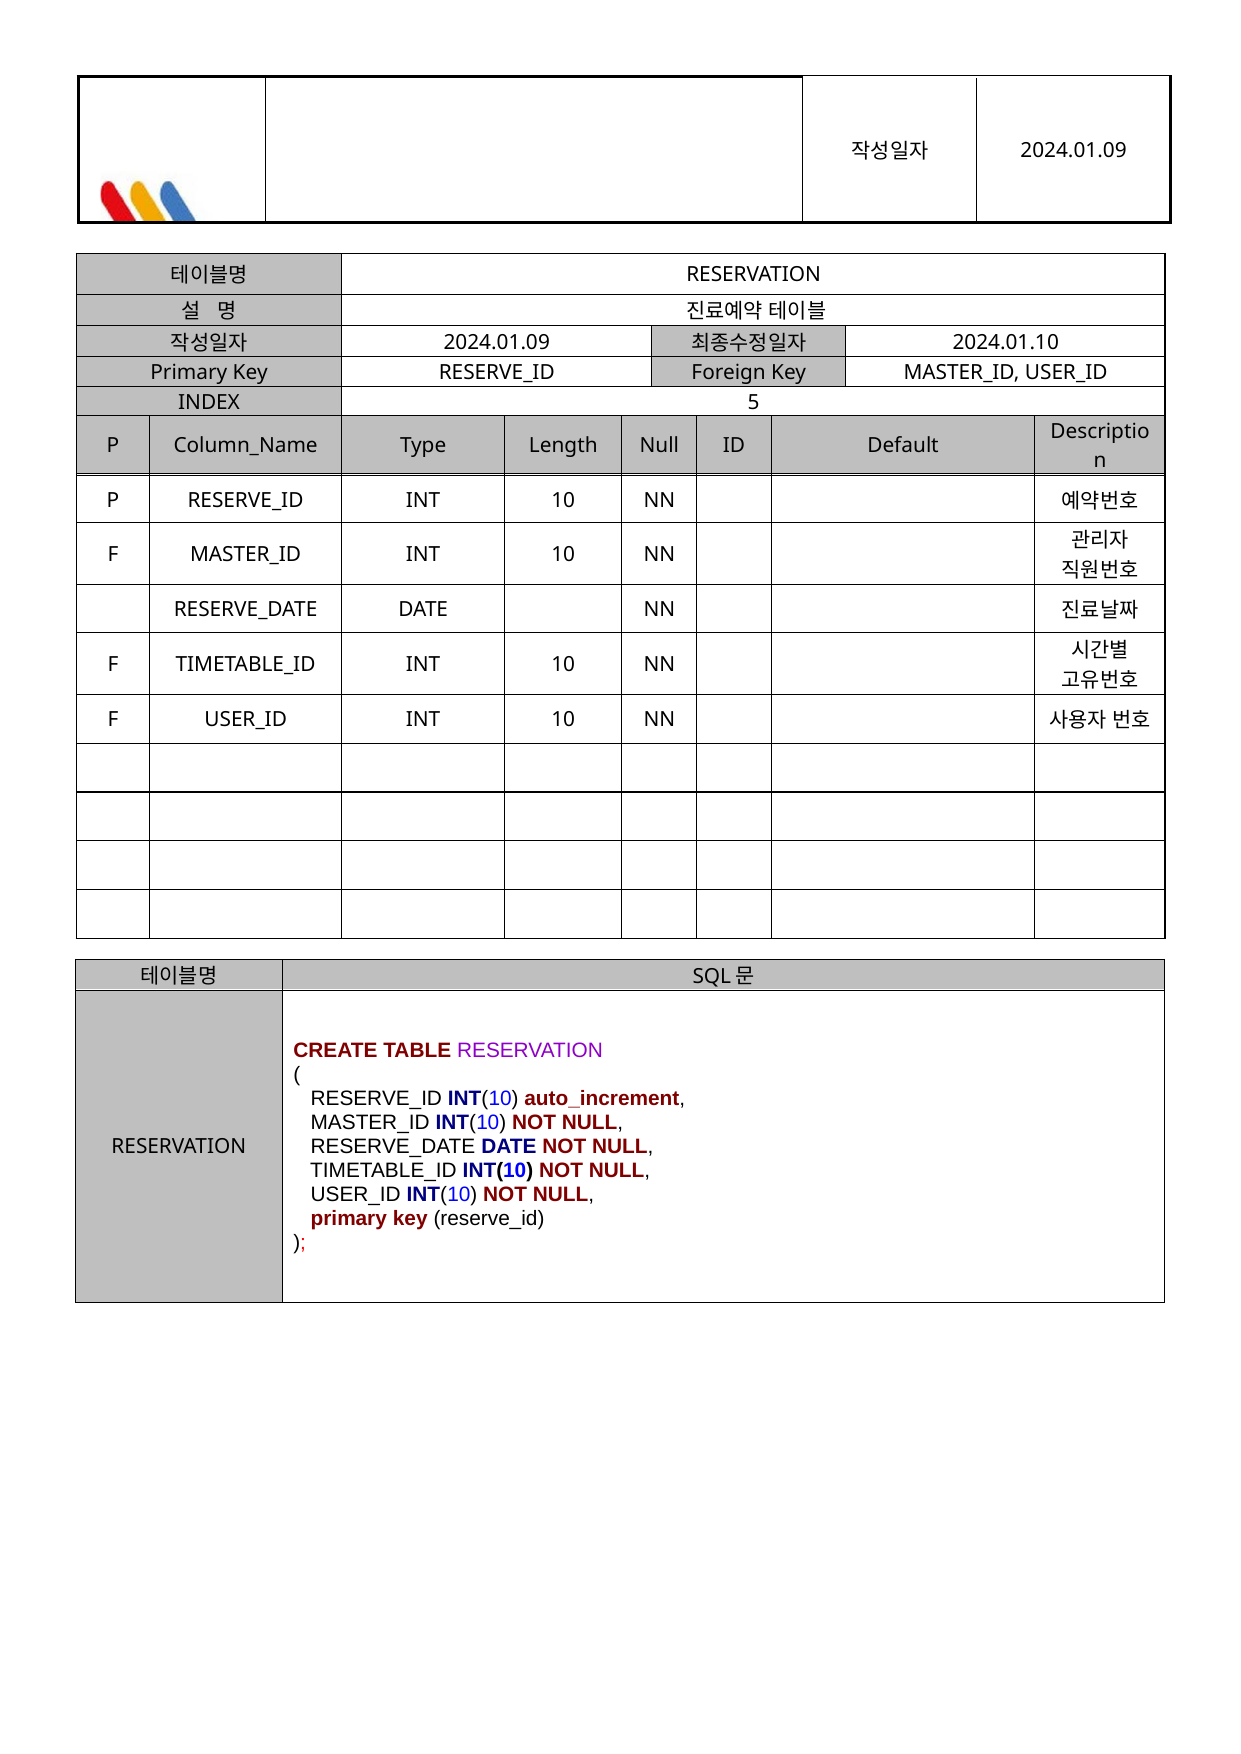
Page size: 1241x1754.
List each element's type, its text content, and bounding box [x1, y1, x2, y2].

table_cell [772, 585, 1034, 632]
table_cell INT [342, 695, 504, 743]
table_cell 5 [342, 387, 1164, 415]
table_cell INT [342, 476, 504, 522]
table_cell 10 [505, 476, 621, 522]
table_cell [150, 744, 341, 791]
table_header 테이블명 [77, 254, 341, 294]
table_cell RESERVE_ID [150, 476, 341, 522]
table_cell [697, 841, 771, 889]
table_cell [1035, 793, 1164, 840]
table_cell [1035, 890, 1164, 938]
table_cell [77, 841, 149, 889]
table_cell 2024.01.10 [846, 326, 1164, 356]
table_cell 10 [505, 633, 621, 694]
table_cell 시간별 고유번호 [1035, 633, 1164, 694]
table_cell MASTER_ID [150, 523, 341, 583]
table_cell [772, 476, 1034, 522]
table_cell [697, 695, 771, 743]
table_cell INT [342, 633, 504, 694]
table_cell TIMETABLE_ID [150, 633, 341, 694]
table_cell F [77, 633, 149, 694]
table_cell [622, 793, 696, 840]
table_cell 예약번호 [1035, 476, 1164, 522]
table_cell P [77, 416, 149, 473]
table_cell [697, 890, 771, 938]
table_cell [342, 744, 504, 791]
table_cell 10 [505, 695, 621, 743]
table_cell RESERVE_ID [342, 357, 651, 386]
table_cell [505, 793, 621, 840]
table_cell [697, 585, 771, 632]
table_cell P [77, 476, 149, 522]
table_cell Type [342, 416, 504, 473]
table_cell Default [772, 416, 1034, 473]
table_cell Column_Name [150, 416, 341, 473]
table_cell [697, 633, 771, 694]
table_cell NN [622, 633, 696, 694]
table_cell Description [1035, 416, 1164, 473]
table_cell [150, 890, 341, 938]
table_cell [697, 744, 771, 791]
table_cell [697, 523, 771, 583]
table_cell 2024.01.09 [977, 76, 1169, 221]
table_cell [505, 585, 621, 632]
table_cell [505, 744, 621, 791]
table_cell [622, 890, 696, 938]
table_cell [505, 890, 621, 938]
table_cell Null [622, 416, 696, 473]
table_cell F [77, 523, 149, 583]
table_cell NN [622, 523, 696, 583]
table_header 테이블명 [76, 960, 282, 989]
table_cell RESERVE_DATE [150, 585, 341, 632]
table_cell RESERVATION [76, 991, 282, 1302]
table_cell [772, 841, 1034, 889]
table_cell [342, 793, 504, 840]
table_cell 최종수정일자 [652, 326, 845, 356]
table_cell 2024.01.09 [342, 326, 651, 356]
table_header SQL문 [283, 960, 1164, 989]
table_cell 사용자 번호 [1035, 695, 1164, 743]
table_cell F [77, 695, 149, 743]
table_cell [77, 744, 149, 791]
table_cell [622, 841, 696, 889]
table_cell DATE [342, 585, 504, 632]
table_cell [697, 793, 771, 840]
table_cell 관리자 직원번호 [1035, 523, 1164, 583]
table_cell [622, 744, 696, 791]
table_cell MASTER_ID, USER_ID [846, 357, 1164, 386]
table_cell NN [622, 585, 696, 632]
table_cell 작성일자 [803, 76, 977, 221]
table_cell [772, 523, 1034, 583]
table_cell [150, 793, 341, 840]
table_cell [150, 841, 341, 889]
table_cell ID [697, 416, 771, 473]
table_cell [77, 585, 149, 632]
table_cell INDEX [77, 387, 341, 415]
table_cell [772, 633, 1034, 694]
table_cell [77, 793, 149, 840]
table_cell [697, 476, 771, 522]
table_cell [772, 744, 1034, 791]
table_cell 작성일자 [77, 326, 341, 356]
table_cell [772, 890, 1034, 938]
table_cell Length [505, 416, 621, 473]
table_cell CREATE TABLE RESERVATION ( RESERVE_ID INT(10) auto_increment, MASTER_ID INT(10) NOT NULL, RESERVE_DATE DATE NOT NULL, TIMETABLE_ID INT(10) NOT NULL, USER_ID INT(10) NOT NULL, primary key (reserve_id) ); [283, 991, 1164, 1302]
table_cell 설 명 [77, 295, 341, 325]
table_cell [342, 841, 504, 889]
table_cell USER_ID [150, 695, 341, 743]
picture [100, 151, 244, 221]
table_cell [77, 890, 149, 938]
table_cell [772, 695, 1034, 743]
table_cell 진료날짜 [1035, 585, 1164, 632]
table_cell 진료예약 테이블 [342, 295, 1164, 325]
table_cell [1035, 744, 1164, 791]
table_cell 10 [505, 523, 621, 583]
table_cell Primary Key [77, 357, 341, 386]
table_cell [342, 890, 504, 938]
table_cell NN [622, 476, 696, 522]
table_cell INT [342, 523, 504, 583]
table_header RESERVATION [342, 254, 1164, 294]
table_cell Foreign Key [652, 357, 845, 386]
table_cell [505, 841, 621, 889]
table_cell [1035, 841, 1164, 889]
table_cell [772, 793, 1034, 840]
table_cell NN [622, 695, 696, 743]
